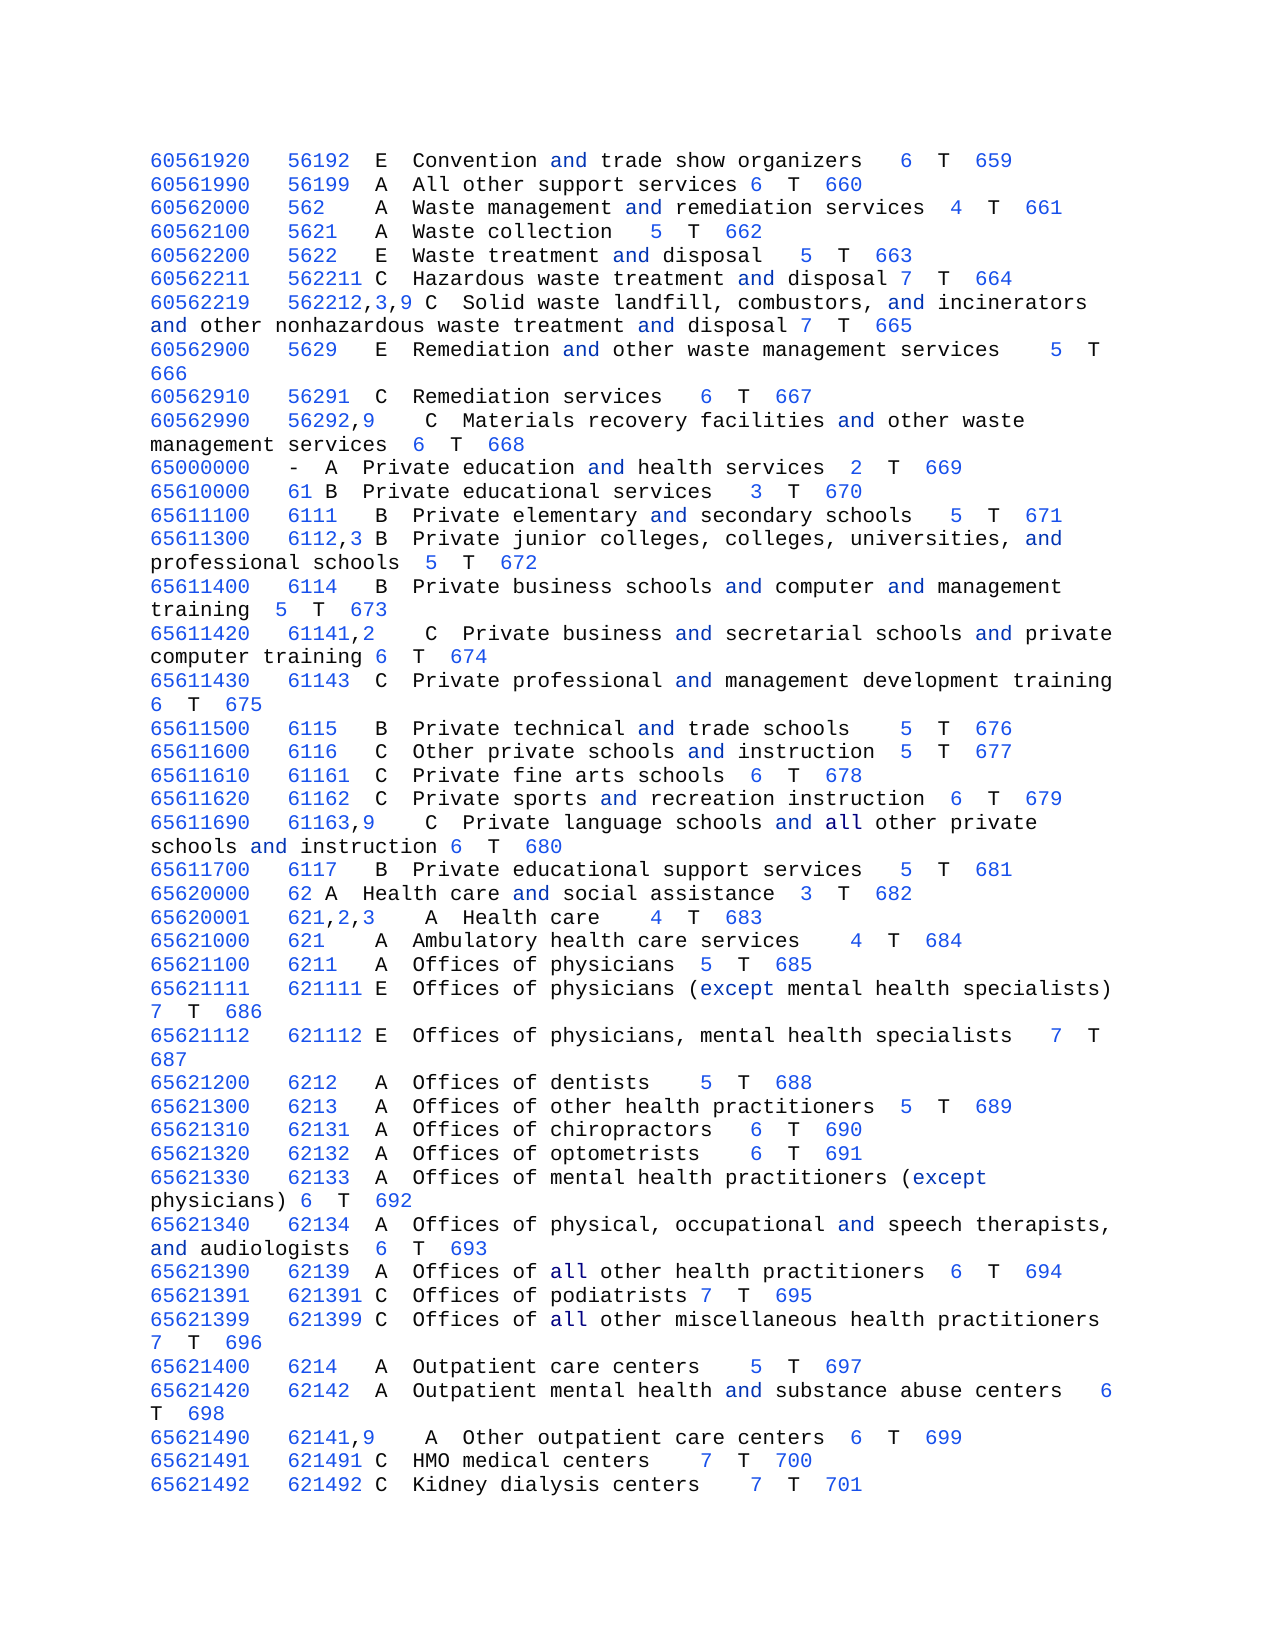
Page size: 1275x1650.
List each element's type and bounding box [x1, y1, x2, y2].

text [150, 150, 1125, 1498]
